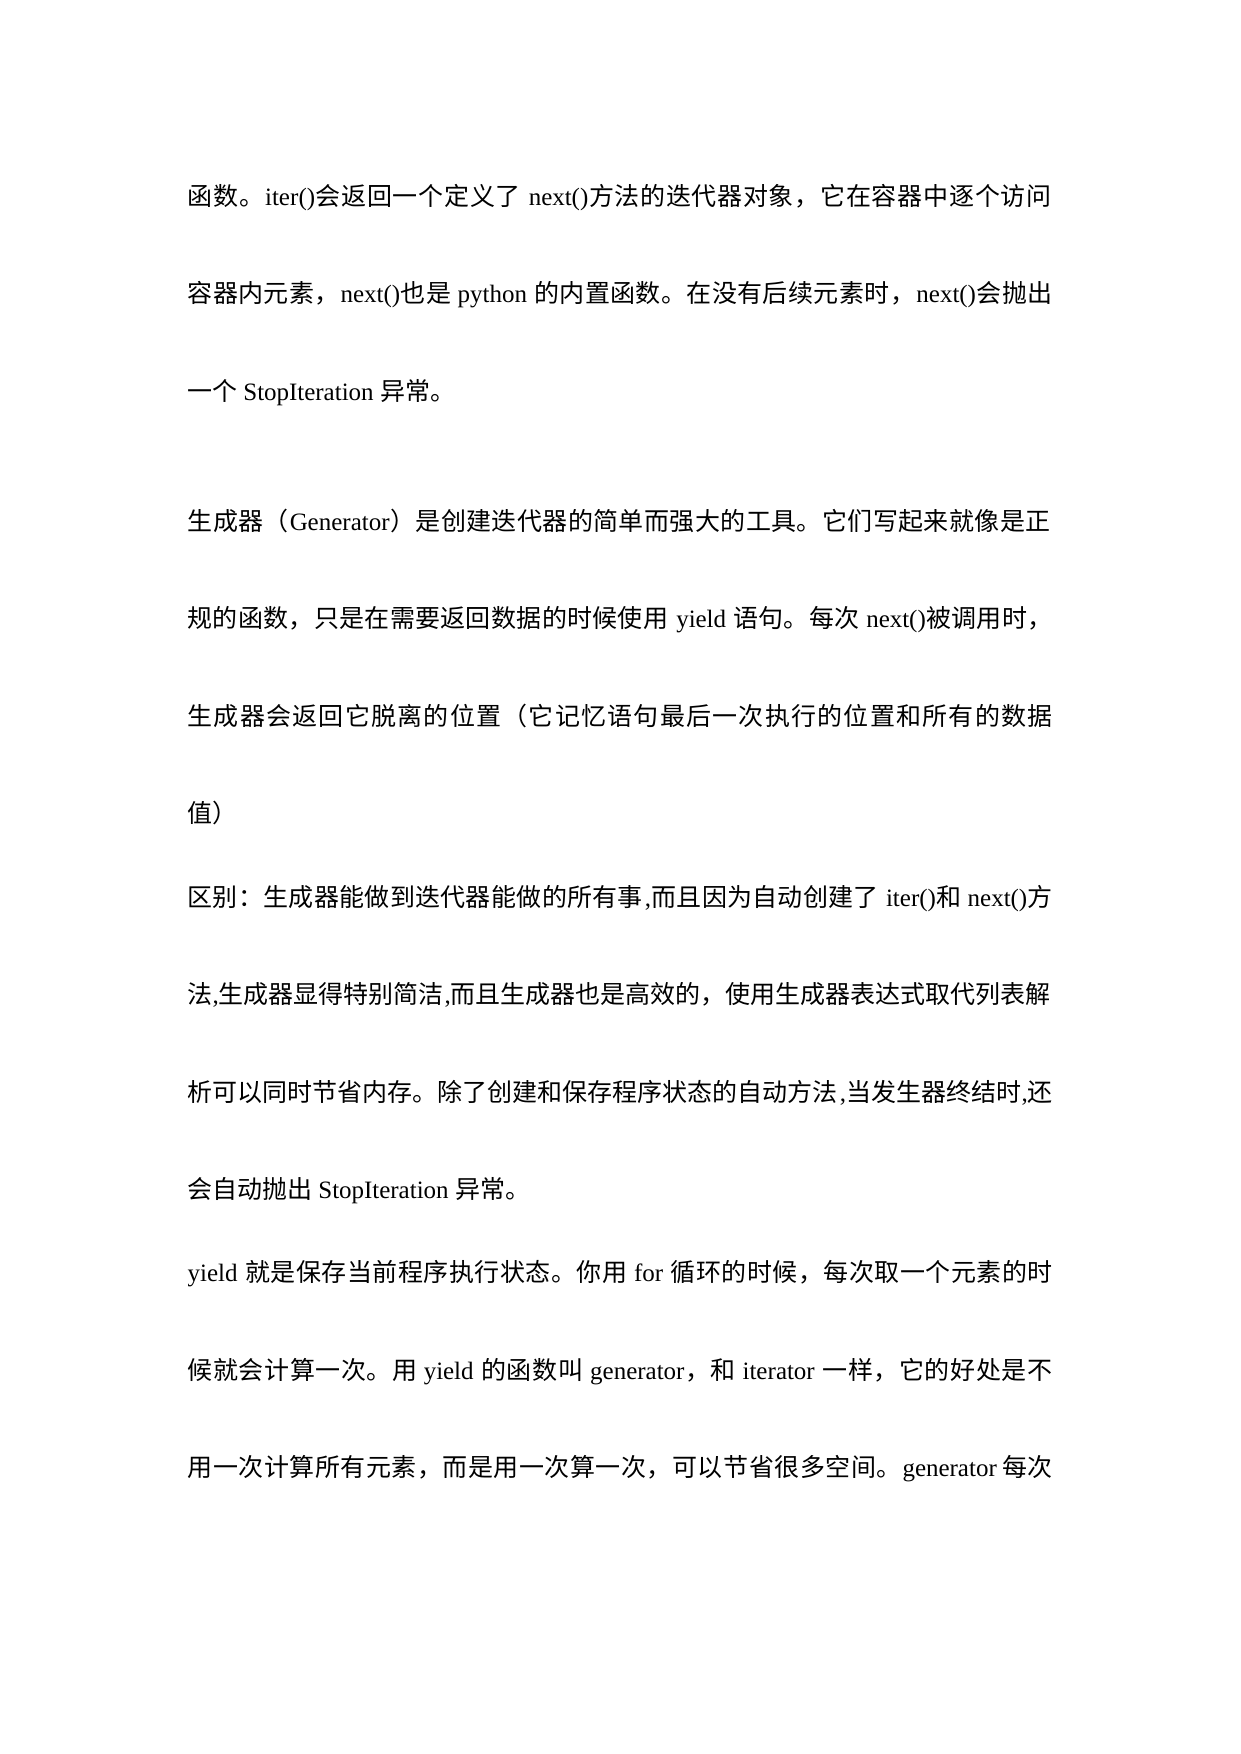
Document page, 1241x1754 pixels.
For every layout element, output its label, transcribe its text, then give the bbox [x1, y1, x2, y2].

text 生成器（Generator）是创建迭代器的简单而强大的工具。它们写起来就像是正规的函数，只是在需要返回数据的时候使用 yield 语句。每次 next()被调用时，生成器会返回它脱离的位置（它记忆语句最后一次执行的位置和所有的数据值） [187, 487, 1053, 844]
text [187, 1238, 1053, 1498]
text 区别：生成器能做到迭代器能做的所有事,而且因为自动创建了 iter()和 next()方法,生成器显得特别简洁,而且生成器也是高效的，使用生成器表达式取代列表解析可以同时节省内存。除了创建和保存程序状态的自动方法,当发生器终结时,还会自动抛出 StopIteration 异常。 [187, 863, 1053, 1220]
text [187, 162, 1053, 422]
